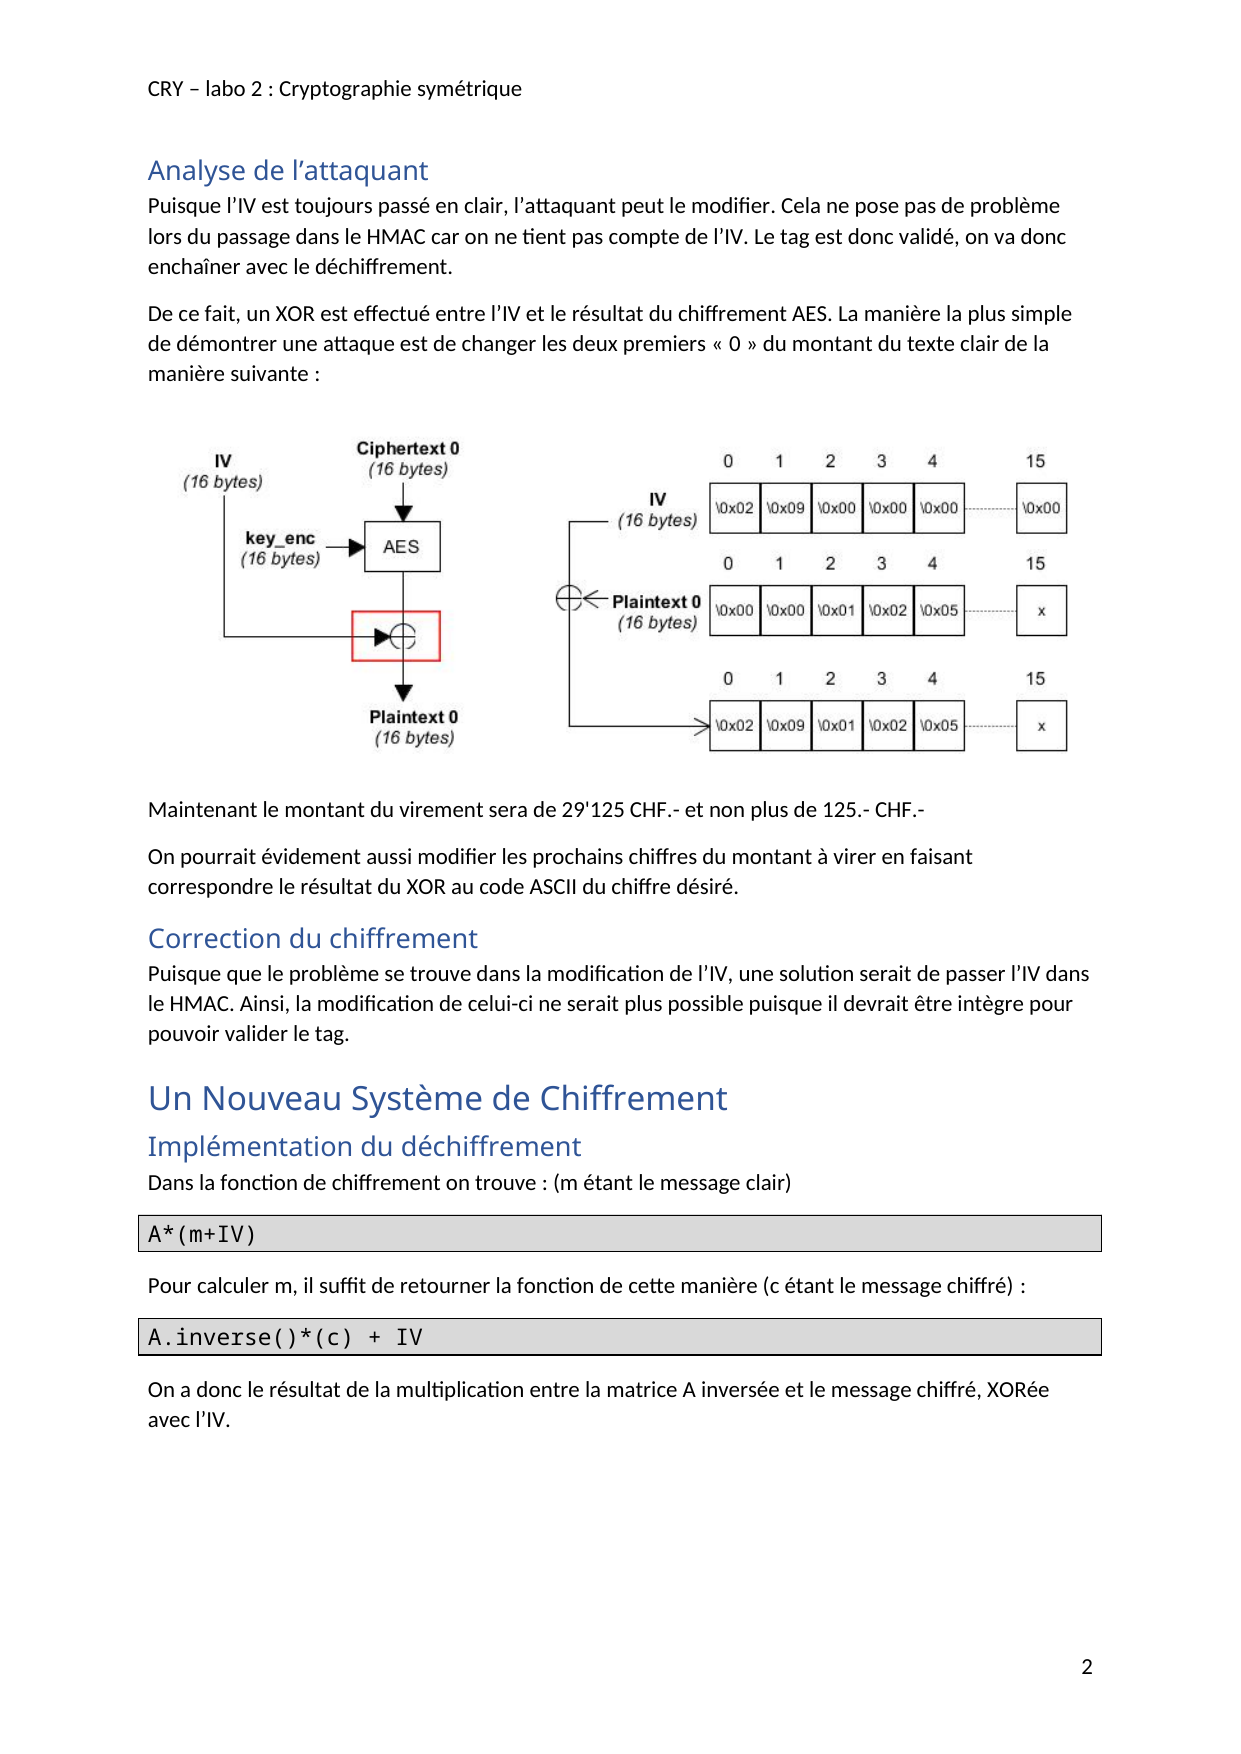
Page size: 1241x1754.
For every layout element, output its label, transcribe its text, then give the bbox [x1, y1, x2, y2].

text On pourrait évidement aussi modifier les prochains chiffres du montant à virer en faisant correspondre le résultat du XOR au code ASCII du chiffre désiré. [148, 842, 1093, 900]
text A.inverse()*(c) + IV [139, 1319, 1101, 1354]
subtitle Un Nouveau Système de Chiffrement [148, 1075, 1093, 1120]
picture [147, 406, 1093, 777]
text Maintenant le montant du virement sera de 29'125 CHF.- et non plus de 125.- CHF.- [148, 795, 1093, 823]
subtitle Analyse de l’attaquant [148, 152, 1093, 189]
text Puisque l’IV est toujours passé en clair, l’attaquant peut le modifier. Cela ne pose pas de problème lors du passage dans le HMAC car on ne tient pas compte de l’IV. Le tag est donc validé, on va donc enchaîner avec le déchiffrement. [148, 192, 1093, 280]
text Pour calculer m, il suffit de retourner la fonction de cette manière (c étant le message chiffré) : [148, 1271, 1093, 1299]
text On a donc le résultat de la multiplication entre la matrice A inversée et le message chiffré, XORée avec l’IV. [148, 1375, 1093, 1433]
text De ce fait, un XOR est effectué entre l’IV et le résultat du chiffrement AES. La manière la plus simple de démontrer une attaque est de changer les deux premiers « 0 » du montant du texte clair de la manière suivante : [148, 299, 1093, 387]
text Dans la fonction de chiffrement on trouve : (m étant le message clair) [148, 1168, 1093, 1196]
subtitle Correction du chiffrement [148, 919, 1093, 956]
text Puisque que le problème se trouve dans la modification de l’IV, une solution serait de passer l’IV dans le HMAC. Ainsi, la modification de celui-ci ne serait plus possible puisque il devrait être intègre pour pouvoir valider le tag. [148, 959, 1093, 1047]
subtitle Implémentation du déchiffrement [148, 1128, 1093, 1165]
text A*(m+IV) [139, 1216, 1101, 1251]
